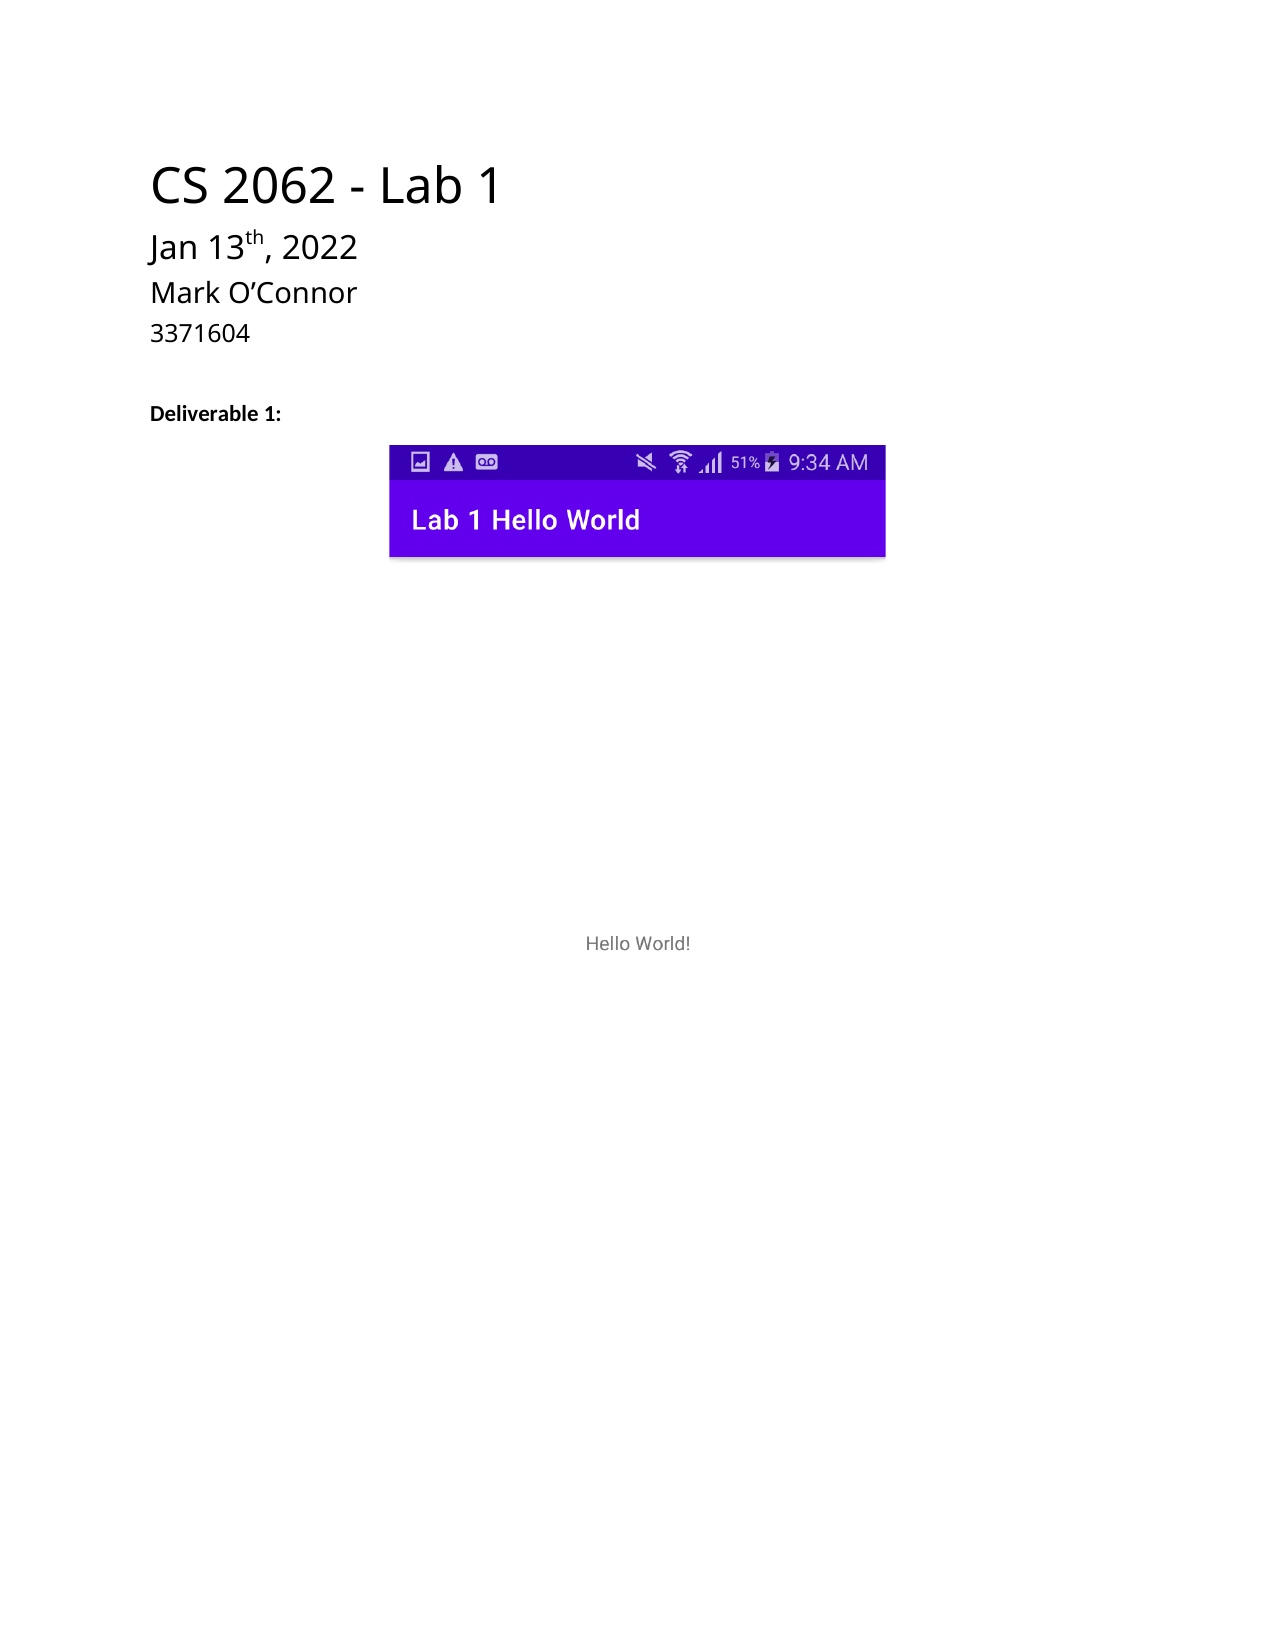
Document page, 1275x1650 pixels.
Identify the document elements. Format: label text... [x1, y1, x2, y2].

text CS 2062 - Lab 1 [150, 150, 1125, 218]
text Deliverable 1: [150, 399, 1125, 427]
picture [389, 445, 886, 1328]
text Mark O’Connor [150, 272, 1125, 312]
text 3371604 [150, 315, 1125, 349]
text Jan 13th, 2022 [150, 223, 1125, 269]
